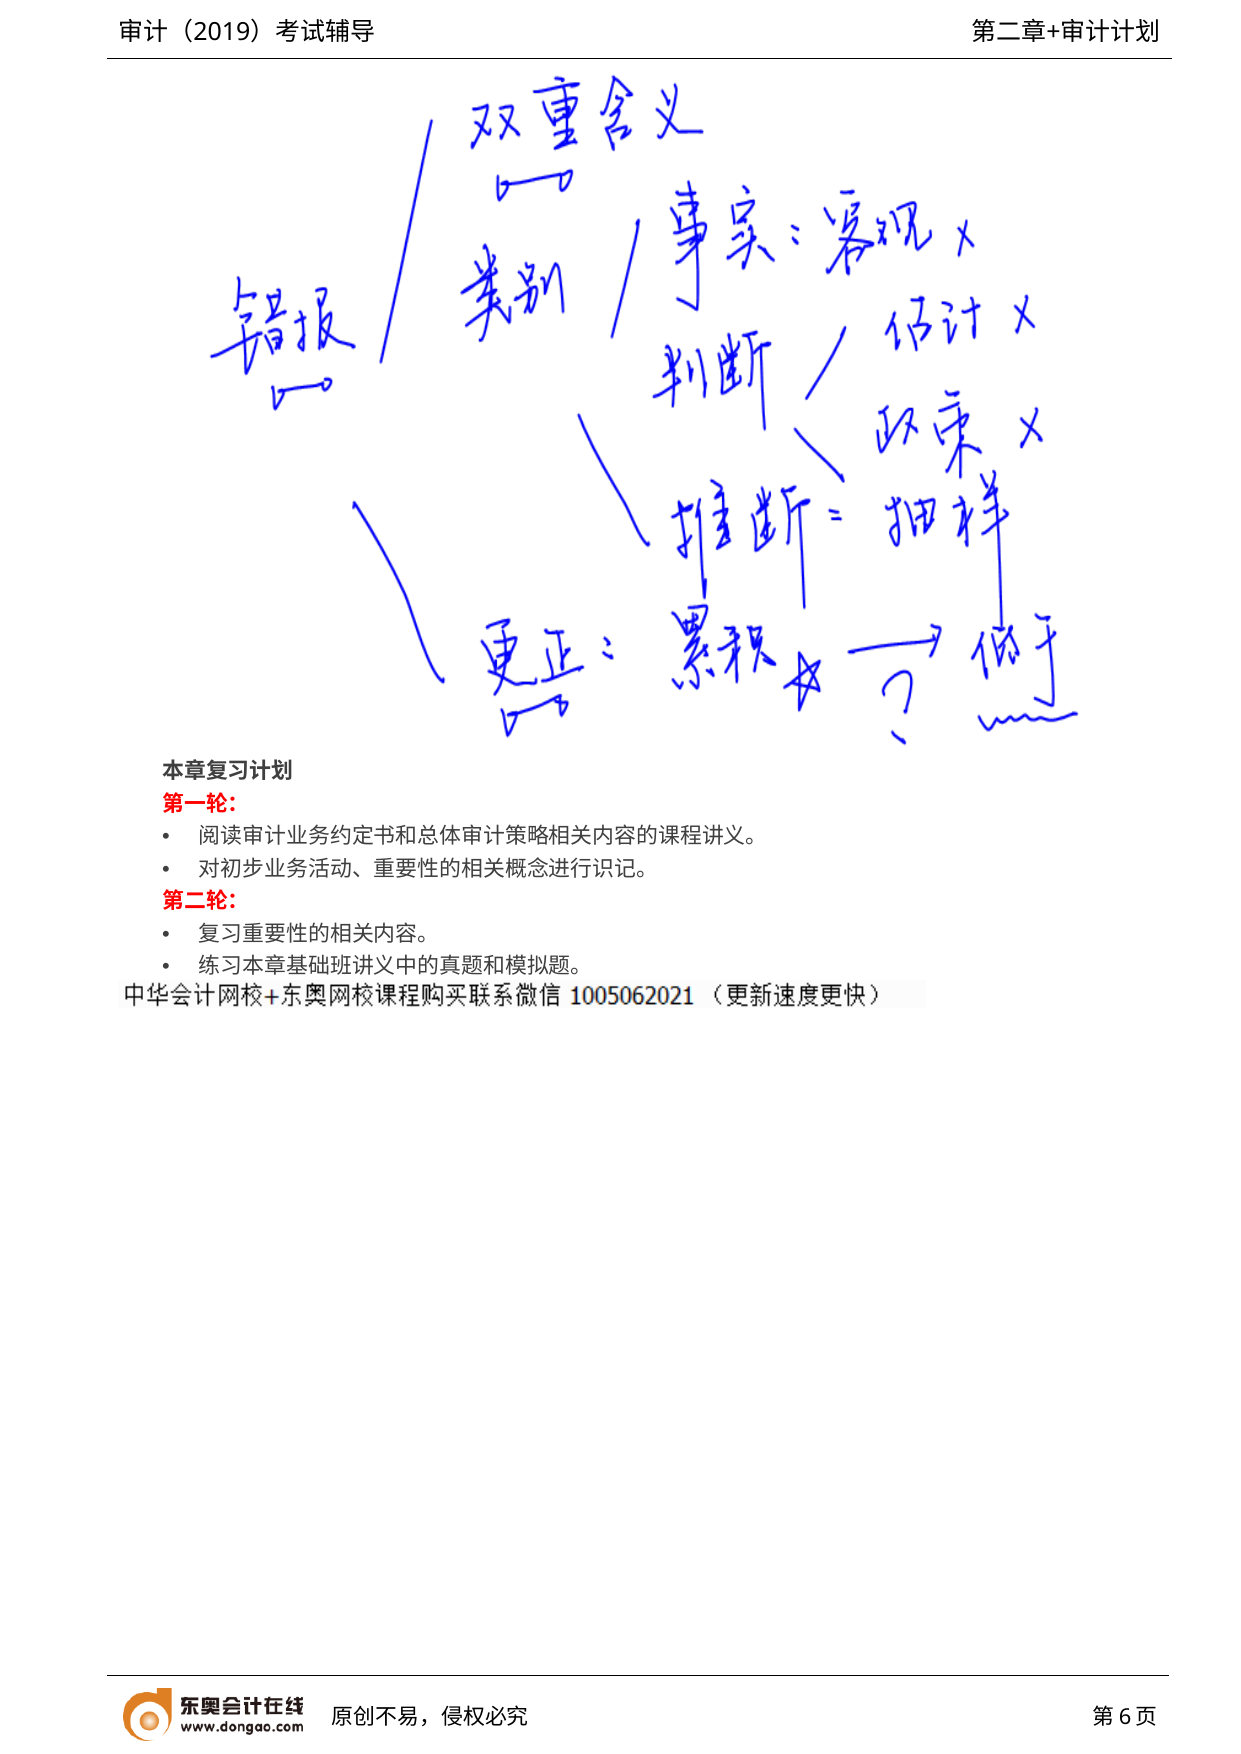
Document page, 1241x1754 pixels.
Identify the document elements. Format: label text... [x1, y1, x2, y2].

text • 练习本章基础班讲义中的真题和模拟题。 [162, 948, 1169, 981]
text 第二轮： [118, 883, 1169, 916]
picture [206, 70, 1082, 749]
text 第一轮： [118, 786, 1169, 818]
text • 阅读审计业务约定书和总体审计策略相关内容的课程讲义。 [162, 818, 1169, 851]
picture [118, 1687, 308, 1742]
picture [118, 980, 926, 1008]
text • 复习重要性的相关内容。 [162, 916, 1169, 948]
text • 对初步业务活动、重要性的相关概念进行识记。 [162, 851, 1169, 883]
text 本章复习计划 [118, 753, 1169, 786]
